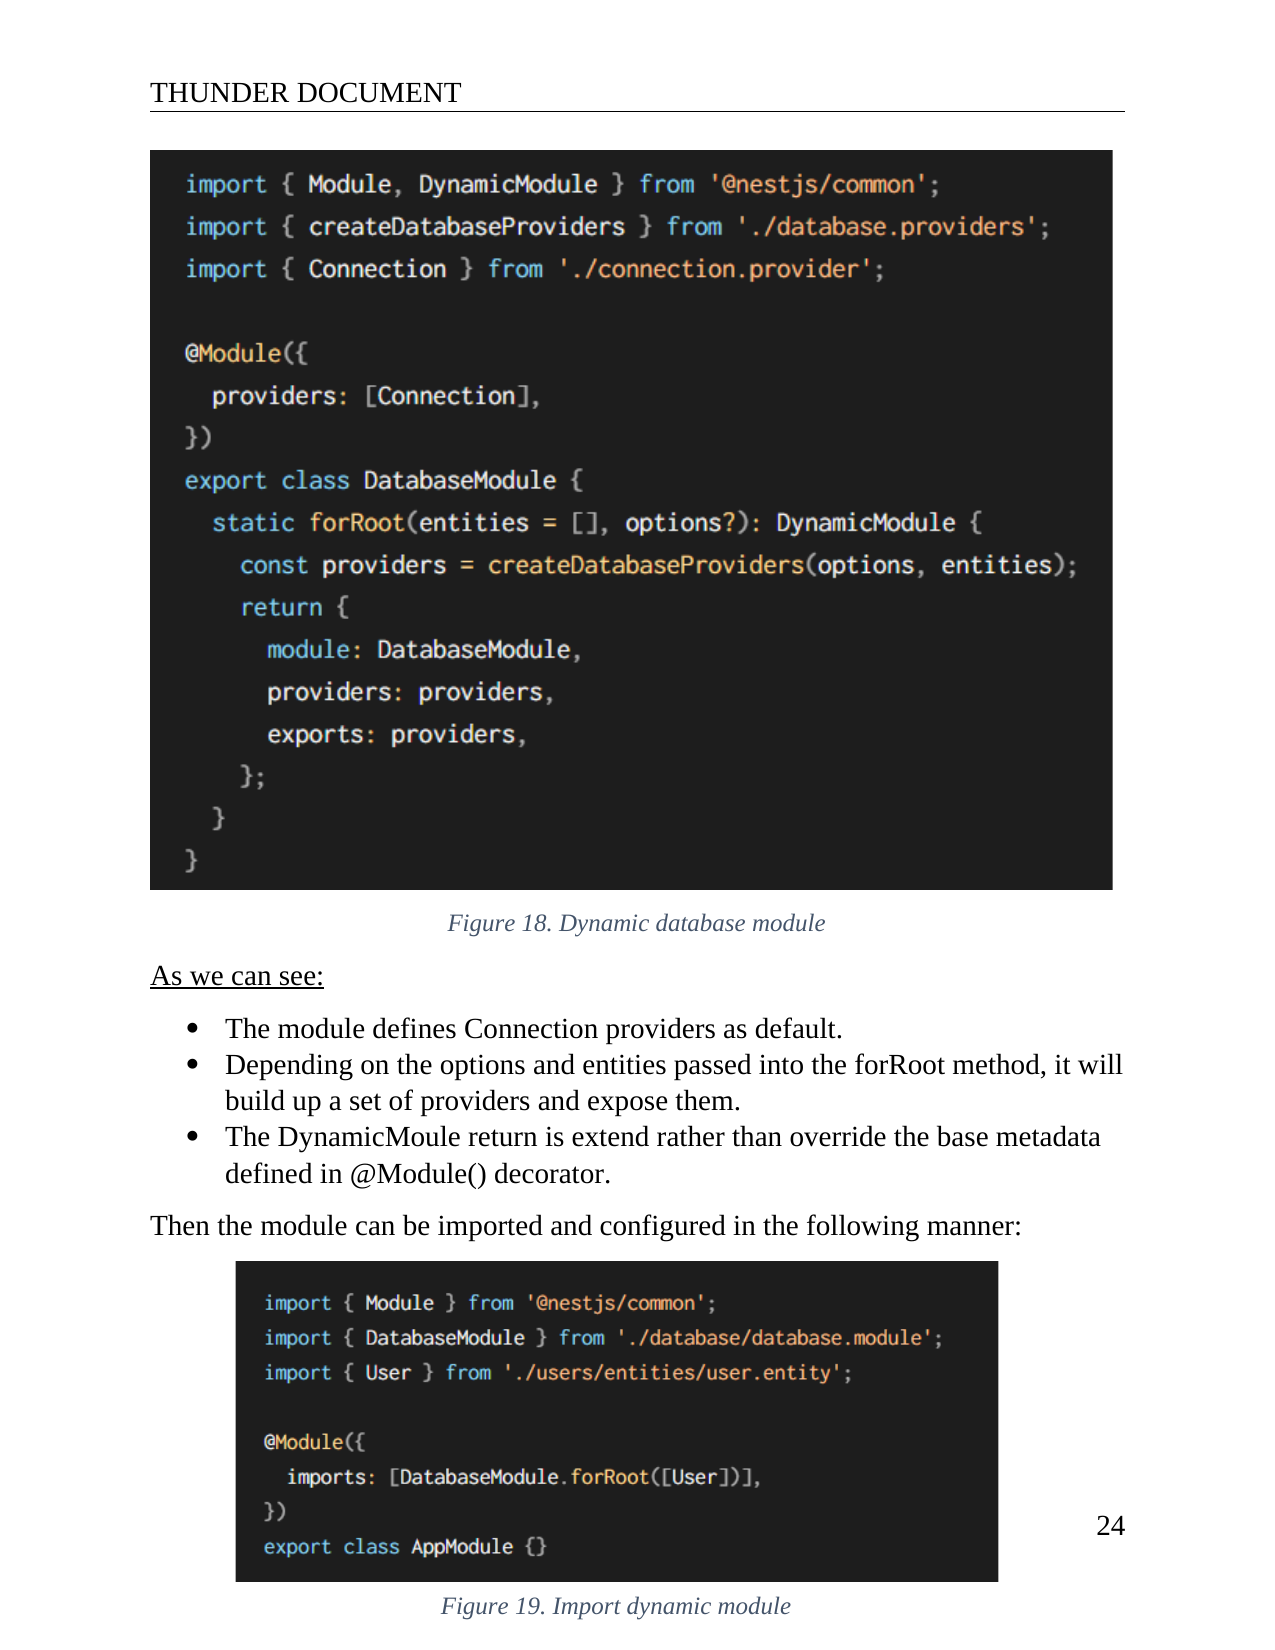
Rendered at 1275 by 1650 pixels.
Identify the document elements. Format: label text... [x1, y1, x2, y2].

text Then the module can be imported and configured in the following manner: [150, 1208, 1125, 1242]
text As we can see: [150, 958, 1125, 992]
list The DynamicMoule return is extend rather than override the base metadata defined in @Module() decorator. [187, 1119, 1125, 1189]
picture [235, 1261, 999, 1582]
picture [150, 150, 1113, 890]
list The module defines Connection providers as default. [187, 1011, 1125, 1044]
list Depending on the options and entities passed into the forRoot method, it will build up a set of providers and expose them. [187, 1047, 1125, 1117]
